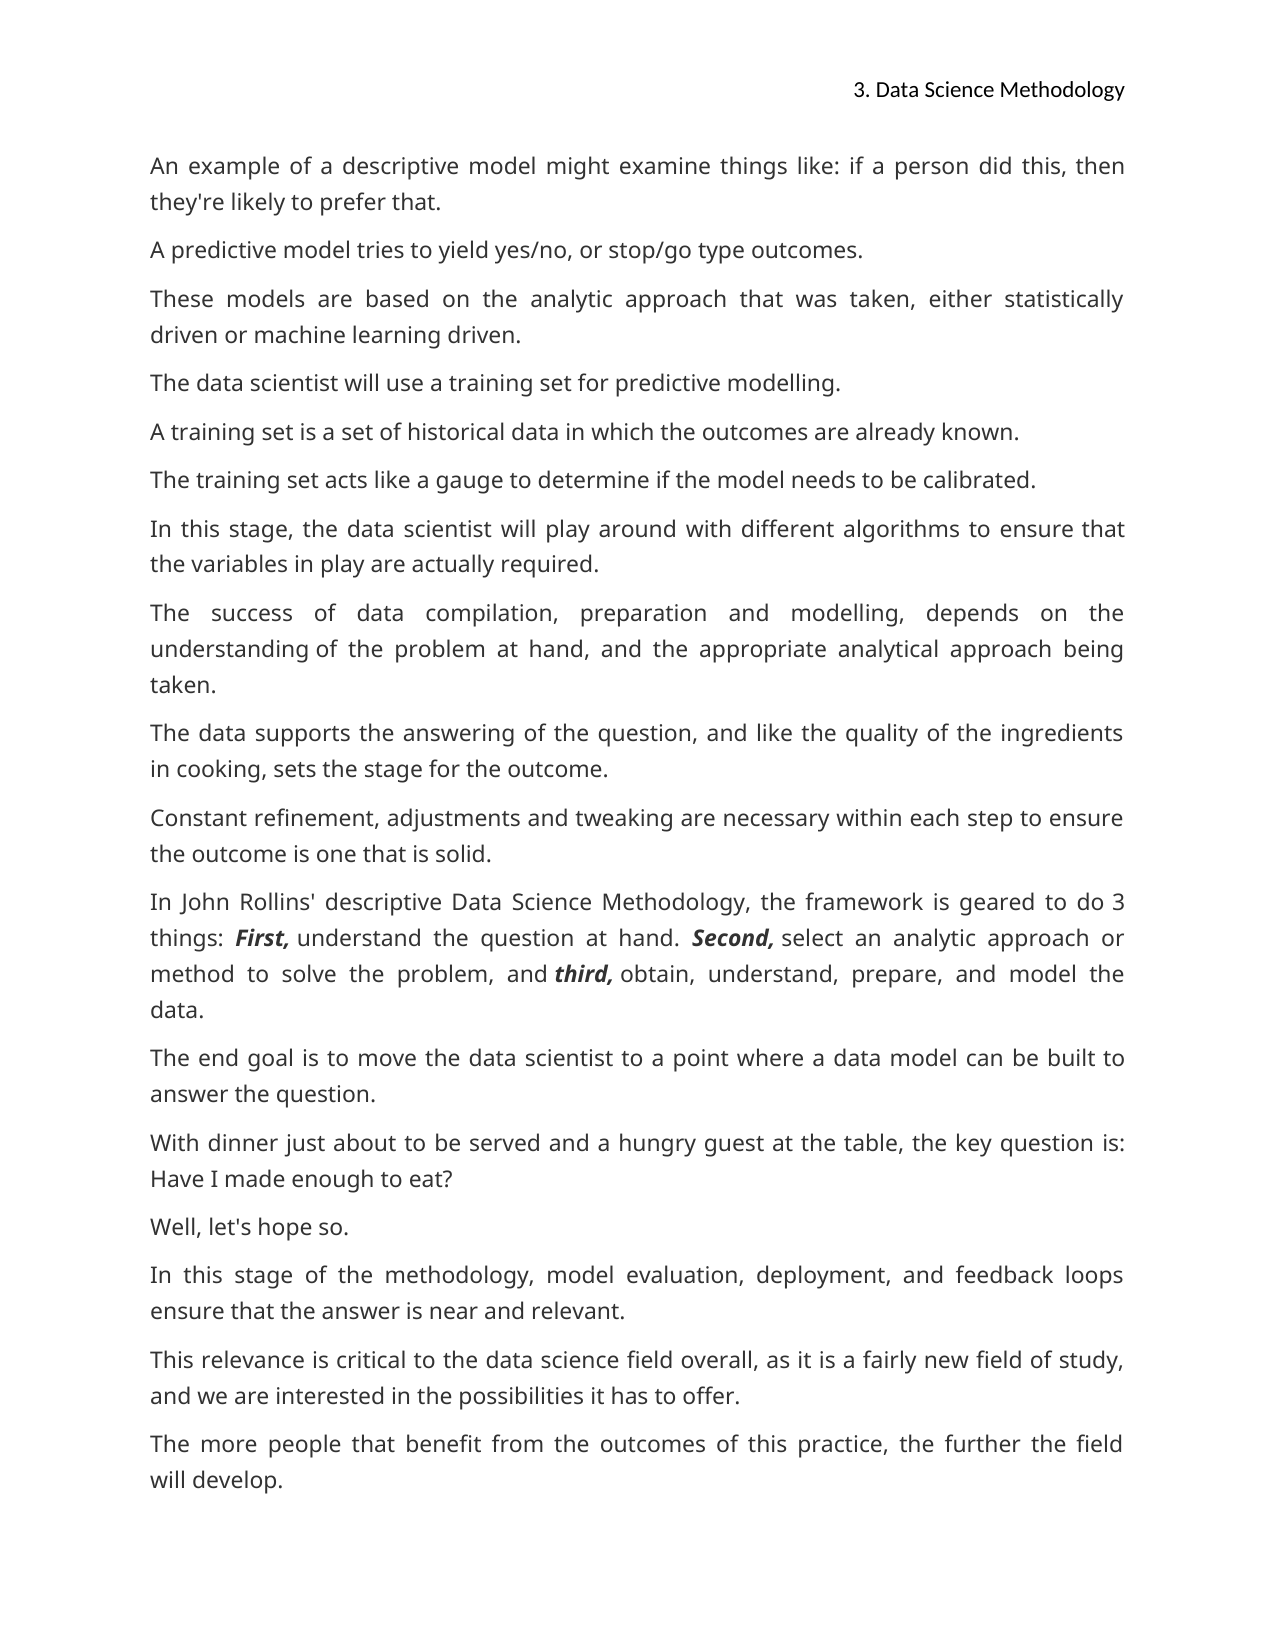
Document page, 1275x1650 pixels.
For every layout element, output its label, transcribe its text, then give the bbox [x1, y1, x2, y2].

text The success of data compilation, preparation and modelling, depends on the understanding of the problem at hand, and the appropriate analytical approach being taken. [150, 597, 1125, 700]
text With dinner just about to be served and a hungry guest at the table, the key question is: Have I made enough to eat? [150, 1127, 1125, 1194]
text A predictive model tries to yield yes/no, or stop/go type outcomes. [150, 234, 1125, 266]
text The data scientist will use a training set for predictive modelling. [150, 367, 1125, 398]
text The end goal is to move the data scientist to a point where a data model can be built to answer the question. [150, 1042, 1125, 1109]
text The data supports the answering of the question, and like the quality of the ingredients in cooking, sets the stage for the outcome. [150, 717, 1125, 784]
text The training set acts like a gauge to determine if the model needs to be calibrated. [150, 464, 1125, 495]
text An example of a descriptive model might examine things like: if a person did this, then they're likely to prefer that. [150, 150, 1125, 217]
text A training set is a set of historical data in which the outcomes are already known. [150, 416, 1125, 447]
text In this stage, the data scientist will play around with different algorithms to ensure that the variables in play are actually required. [150, 512, 1125, 580]
text In this stage of the methodology, model evaluation, deployment, and feedback loops ensure that the answer is near and relevant. [150, 1259, 1125, 1327]
text These models are based on the analytic approach that was taken, either statistically driven or machine learning driven. [150, 283, 1125, 350]
text The more people that benefit from the outcomes of this practice, the further the field will develop. [150, 1428, 1125, 1495]
text Constant refinement, adjustments and tweaking are necessary within each step to ensure the outcome is one that is solid. [150, 802, 1125, 869]
text This relevance is critical to the data science field overall, as it is a fairly new field of study, and we are interested in the possibilities it has to offer. [150, 1344, 1125, 1411]
text In John Rollins' descriptive Data Science Methodology, the framework is geared to do 3 things: First, understand the question at hand. Second, select an analytic approach or method to solve the problem, and third, obtain, understand, prepare, and model the data. [150, 886, 1125, 1025]
text Well, let's hope so. [150, 1211, 1125, 1242]
